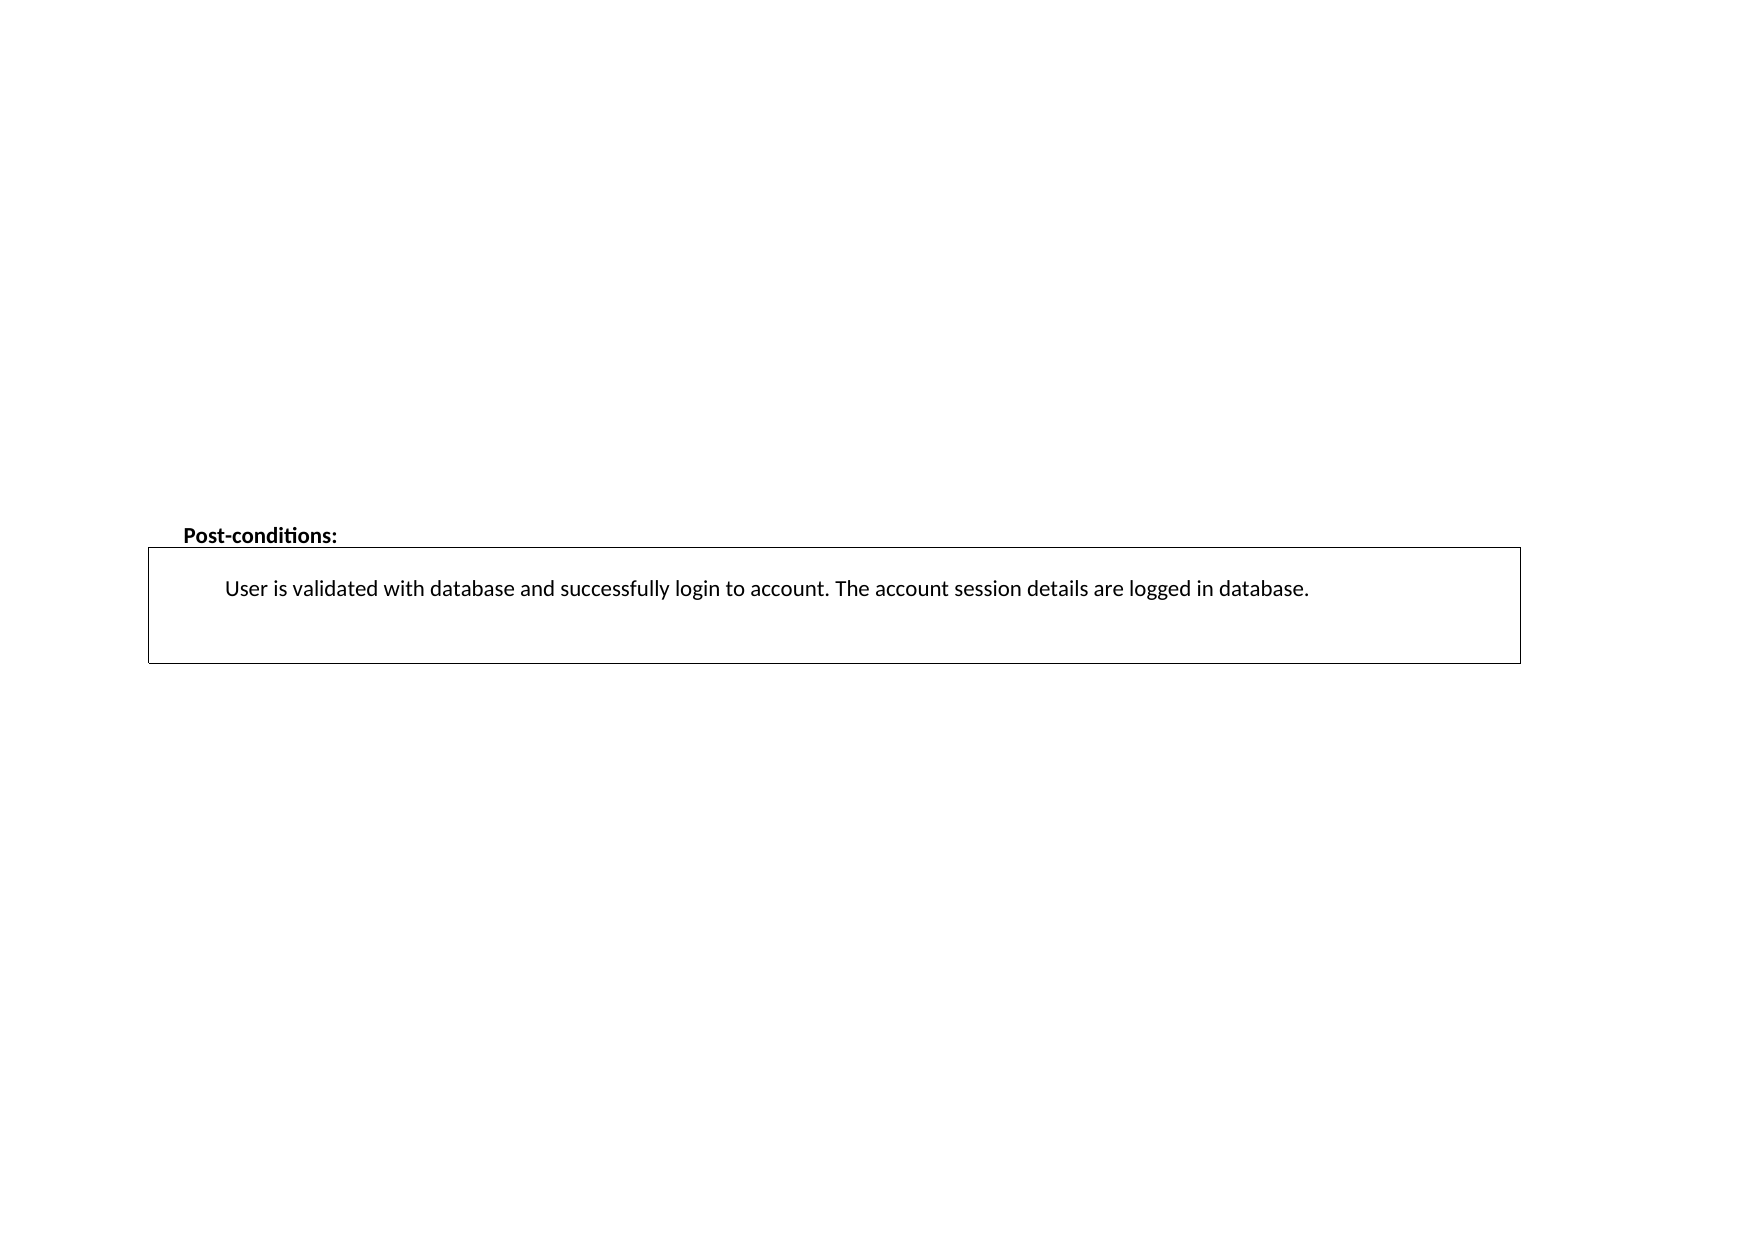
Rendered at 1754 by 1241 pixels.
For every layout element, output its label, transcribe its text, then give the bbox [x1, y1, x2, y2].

text User is validated with database and successfully login to account. The account session details are logged in database. [150, 574, 1604, 602]
text Post-conditions: [183, 521, 1604, 549]
